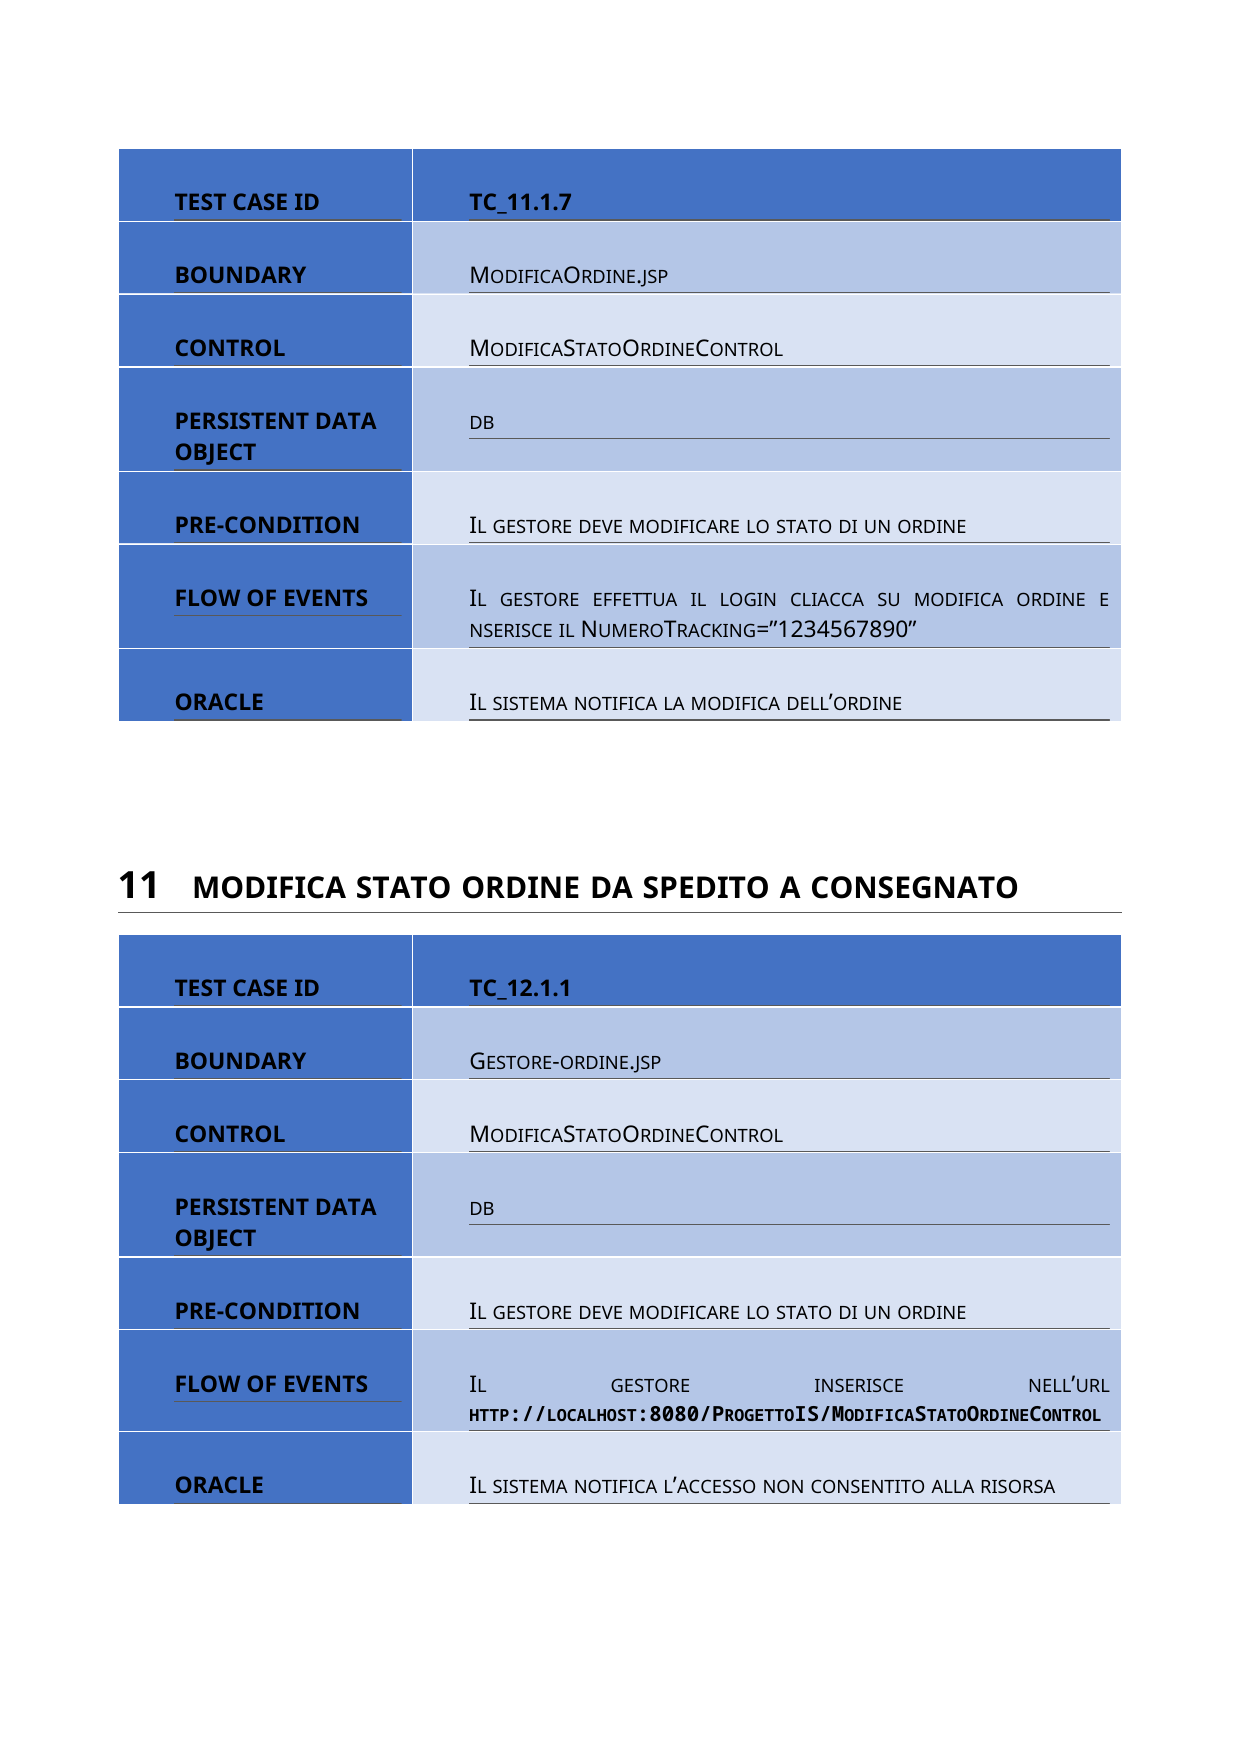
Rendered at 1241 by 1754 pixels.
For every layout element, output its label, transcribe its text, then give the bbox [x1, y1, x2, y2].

table_cell Il sistema notifica l’accesso non consentito alla risorsa [413, 1432, 1121, 1504]
subtitle modifica stato ordine da spedito a consegnato [117, 859, 1122, 913]
table_cell Gestore-ordine.jsp [413, 1008, 1121, 1079]
table_cell Il gestore effettua il login cliacca su modifica ordine e nserisce il NumeroTracking=”1234567890” [413, 545, 1121, 648]
table_cell ORACLE [119, 649, 412, 721]
table_cell PRE-CONDITION [119, 1258, 412, 1329]
table_cell ModificaOrdine.jsp [413, 222, 1121, 293]
table_cell Il gestore deve modificare lo stato di un ordine [413, 472, 1121, 543]
table_cell PERSISTENT DATA OBJECT [119, 1153, 412, 1256]
table_header TC_12.1.1 [413, 935, 1121, 1006]
table_cell BOUNDARY [119, 1008, 412, 1079]
table_cell ModificaStatoOrdineControl [413, 1080, 1121, 1152]
table_cell db [413, 368, 1121, 471]
table_cell CONTROL [119, 295, 412, 366]
table_cell ORACLE [119, 1432, 412, 1504]
table_cell PRE-CONDITION [119, 472, 412, 543]
table_cell PERSISTENT DATA OBJECT [119, 368, 412, 471]
table_cell FLOW OF EVENTS [119, 1330, 412, 1431]
table_cell CONTROL [119, 1080, 412, 1152]
table_cell Il gestore inserisce nell’url http://localhost:8080/ProgettoIS/ModificaStatoOrdineControl [413, 1330, 1121, 1431]
table_cell BOUNDARY [119, 222, 412, 293]
table_header TEST CASE ID [119, 149, 412, 221]
table_cell Il sistema notifica la modifica dell’ordine [413, 649, 1121, 721]
table_cell ModificaStatoOrdineControl [413, 295, 1121, 366]
table_header TEST CASE ID [119, 935, 412, 1006]
table_header TC_11.1.7 [413, 149, 1121, 221]
table_cell FLOW OF EVENTS [119, 545, 412, 648]
table_cell Il gestore deve modificare lo stato di un ordine [413, 1258, 1121, 1329]
table_cell db [413, 1153, 1121, 1256]
